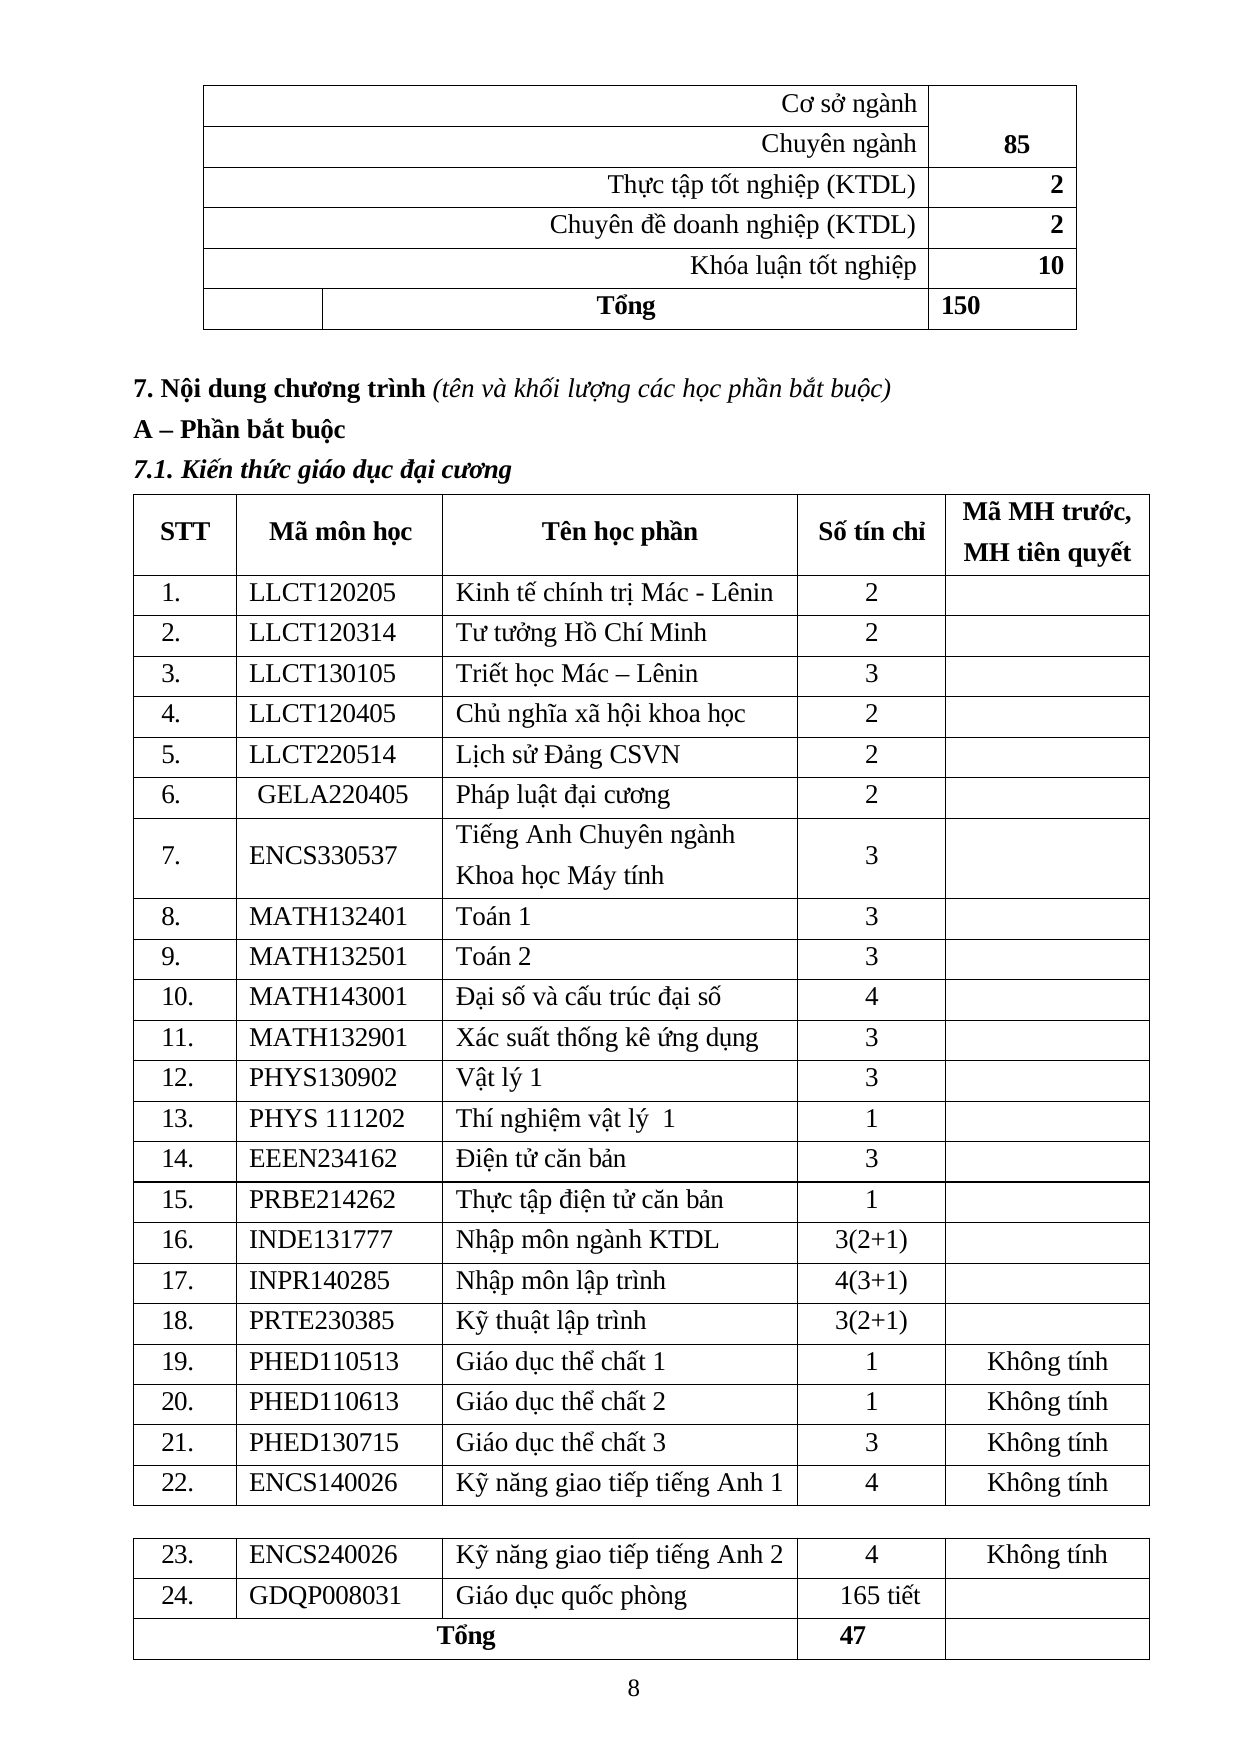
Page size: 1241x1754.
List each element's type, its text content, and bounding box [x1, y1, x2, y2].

table_cell Không tính [946, 1425, 1149, 1465]
table_cell PHED130715 [237, 1425, 442, 1465]
table_cell ENCS140026 [237, 1466, 442, 1505]
table_header Không tính [946, 1539, 1149, 1578]
table_cell Triết học Mác – Lênin [443, 657, 797, 696]
table_cell LLCT220514 [237, 738, 442, 777]
table_header Số tín chỉ [798, 495, 945, 575]
table_cell [946, 1579, 1149, 1618]
table_cell Chuyên ngành [204, 127, 928, 167]
table_header ENCS240026 [237, 1539, 442, 1578]
table_cell 2 [929, 208, 1076, 248]
table_cell 2 [798, 778, 945, 817]
table_cell Xác suất thống kê ứng dụng [443, 1021, 797, 1060]
list Nội dung chương trình (tên và khối lượng các học phần bắt buộc) [133, 373, 1188, 404]
table_cell MATH132501 [237, 940, 442, 979]
table_cell PHED110513 [237, 1345, 442, 1384]
table_cell MATH132901 [237, 1021, 442, 1060]
table_cell [946, 657, 1149, 696]
table_cell 3 [798, 819, 945, 898]
table_cell 1. [134, 576, 236, 615]
table_cell Tổng [134, 1619, 797, 1659]
table_cell 21. [134, 1425, 236, 1465]
table_cell 2 [929, 168, 1076, 207]
table_cell Nhập môn lập trình [443, 1264, 797, 1303]
table_cell Lịch sử Đảng CSVN [443, 738, 797, 777]
table_cell 5. [134, 738, 236, 777]
table_cell 3 [798, 1425, 945, 1465]
table_cell [946, 1142, 1149, 1181]
table_header Kỹ năng giao tiếp tiếng Anh 2 [443, 1539, 797, 1578]
table_cell [946, 1183, 1149, 1222]
table_cell Toán 1 [443, 899, 797, 939]
table_cell Điện tử căn bản [443, 1142, 797, 1181]
table_cell Thí nghiệm vật lý 1 [443, 1102, 797, 1141]
table_cell LLCT120405 [237, 697, 442, 737]
table_cell 14. [134, 1142, 236, 1181]
table_cell 4. [134, 697, 236, 737]
table_cell MATH132401 [237, 899, 442, 939]
table_cell Đại số và cấu trúc đại số [443, 980, 797, 1019]
table_cell Không tính [946, 1385, 1149, 1424]
table_cell ENCS330537 [237, 819, 442, 898]
table_header 23. [134, 1539, 236, 1578]
table_cell 4(3+1) [798, 1264, 945, 1303]
table_cell [946, 1021, 1149, 1060]
table_cell [946, 940, 1149, 979]
table_cell PHYS 111202 [237, 1102, 442, 1141]
table_cell [946, 1304, 1149, 1343]
table_cell [946, 1223, 1149, 1263]
table_cell INPR140285 [237, 1264, 442, 1303]
table_cell 3(2+1) [798, 1223, 945, 1263]
table_cell INDE131777 [237, 1223, 442, 1263]
table_cell Nhập môn ngành KTDL [443, 1223, 797, 1263]
table_cell GELA220405 [237, 778, 442, 817]
table_cell Tổng [323, 289, 928, 328]
table_cell 3. [134, 657, 236, 696]
table_cell Giáo dục thể chất 2 [443, 1385, 797, 1424]
table_cell Giáo dục quốc phòng [443, 1579, 797, 1618]
table_cell Không tính [946, 1466, 1149, 1505]
table_cell 165 tiết [798, 1579, 945, 1618]
table_cell Kỹ năng giao tiếp tiếng Anh 1 [443, 1466, 797, 1505]
table_cell 1 [798, 1385, 945, 1424]
table_cell 1 [798, 1183, 945, 1222]
table_cell 13. [134, 1102, 236, 1141]
table_cell 47 [798, 1619, 945, 1659]
table_cell 7. [134, 819, 236, 898]
table_cell Thực tập tốt nghiệp (KTDL) [204, 168, 928, 207]
list Kiến thức giáo dục đại cương [133, 453, 1188, 485]
table_cell 3 [798, 1021, 945, 1060]
table_cell [946, 616, 1149, 656]
table_cell 3 [798, 657, 945, 696]
table_cell Tư tưởng Hồ Chí Minh [443, 616, 797, 656]
table_cell [946, 980, 1149, 1019]
table_cell [946, 1061, 1149, 1101]
table_cell 11. [134, 1021, 236, 1060]
table_cell Pháp luật đại cương [443, 778, 797, 817]
table_cell 3 [798, 1061, 945, 1101]
table_cell Toán 2 [443, 940, 797, 979]
table_cell 4 [798, 1466, 945, 1505]
table_cell 15. [134, 1183, 236, 1222]
table_cell 85 [929, 86, 1076, 167]
table_cell 3 [798, 1142, 945, 1181]
table_header STT [134, 495, 236, 575]
table_cell Giáo dục thể chất 3 [443, 1425, 797, 1465]
table_cell 10. [134, 980, 236, 1019]
table_cell 18. [134, 1304, 236, 1343]
table_cell [946, 576, 1149, 615]
table_cell 2 [798, 616, 945, 656]
table_cell [946, 1264, 1149, 1303]
table_header 4 [798, 1539, 945, 1578]
table_cell Tiếng Anh Chuyên ngành Khoa học Máy tính [443, 819, 797, 898]
table_header Mã MH trước, MH tiên quyết [946, 495, 1149, 575]
table_cell 22. [134, 1466, 236, 1505]
table_cell 16. [134, 1223, 236, 1263]
table_cell 1 [798, 1102, 945, 1141]
table_cell 3 [798, 899, 945, 939]
table_cell Không tính [946, 1345, 1149, 1384]
table_cell Vật lý 1 [443, 1061, 797, 1101]
table_cell PHED110613 [237, 1385, 442, 1424]
table_cell 10 [929, 249, 1076, 288]
table_cell EEEN234162 [237, 1142, 442, 1181]
table_cell 9. [134, 940, 236, 979]
table_cell 17. [134, 1264, 236, 1303]
table_cell 1 [798, 1345, 945, 1384]
table_cell 12. [134, 1061, 236, 1101]
table_cell PRBE214262 [237, 1183, 442, 1222]
table_cell [946, 738, 1149, 777]
table_cell Chuyên đề doanh nghiệp (KTDL) [204, 208, 928, 248]
table_cell 3 [798, 940, 945, 979]
table_cell Giáo dục thể chất 1 [443, 1345, 797, 1384]
table_cell PHYS130902 [237, 1061, 442, 1101]
table_cell 2 [798, 738, 945, 777]
table_cell 2 [798, 576, 945, 615]
table_cell Kỹ thuật lập trình [443, 1304, 797, 1343]
subtitle A – Phần bắt buộc [133, 413, 1188, 444]
table_cell 3(2+1) [798, 1304, 945, 1343]
table_cell Cơ sở ngành [204, 86, 928, 126]
table_cell [204, 289, 322, 328]
table_header Mã môn học [237, 495, 442, 575]
table_cell LLCT130105 [237, 657, 442, 696]
table_cell 2 [798, 697, 945, 737]
table_cell PRTE230385 [237, 1304, 442, 1343]
table_cell 6. [134, 778, 236, 817]
table_cell 2. [134, 616, 236, 656]
table_cell [946, 778, 1149, 817]
table_cell [946, 819, 1149, 898]
table_cell Chủ nghĩa xã hội khoa học [443, 697, 797, 737]
table_cell Kinh tế chính trị Mác - Lênin [443, 576, 797, 615]
table_cell 4 [798, 980, 945, 1019]
table_cell LLCT120314 [237, 616, 442, 656]
table_cell 20. [134, 1385, 236, 1424]
table_cell [946, 697, 1149, 737]
table_cell 8. [134, 899, 236, 939]
table_cell 150 [929, 289, 1076, 328]
table_cell [946, 899, 1149, 939]
table_cell Khóa luận tốt nghiệp [204, 249, 928, 288]
table_cell MATH143001 [237, 980, 442, 1019]
table_cell LLCT120205 [237, 576, 442, 615]
table_cell 19. [134, 1345, 236, 1384]
table_cell [946, 1619, 1149, 1659]
table_cell Thực tập điện tử căn bản [443, 1183, 797, 1222]
table_header Tên học phần [443, 495, 797, 575]
table_cell 24. [134, 1579, 236, 1618]
table_cell GDQP008031 [237, 1579, 442, 1618]
table_cell [946, 1102, 1149, 1141]
